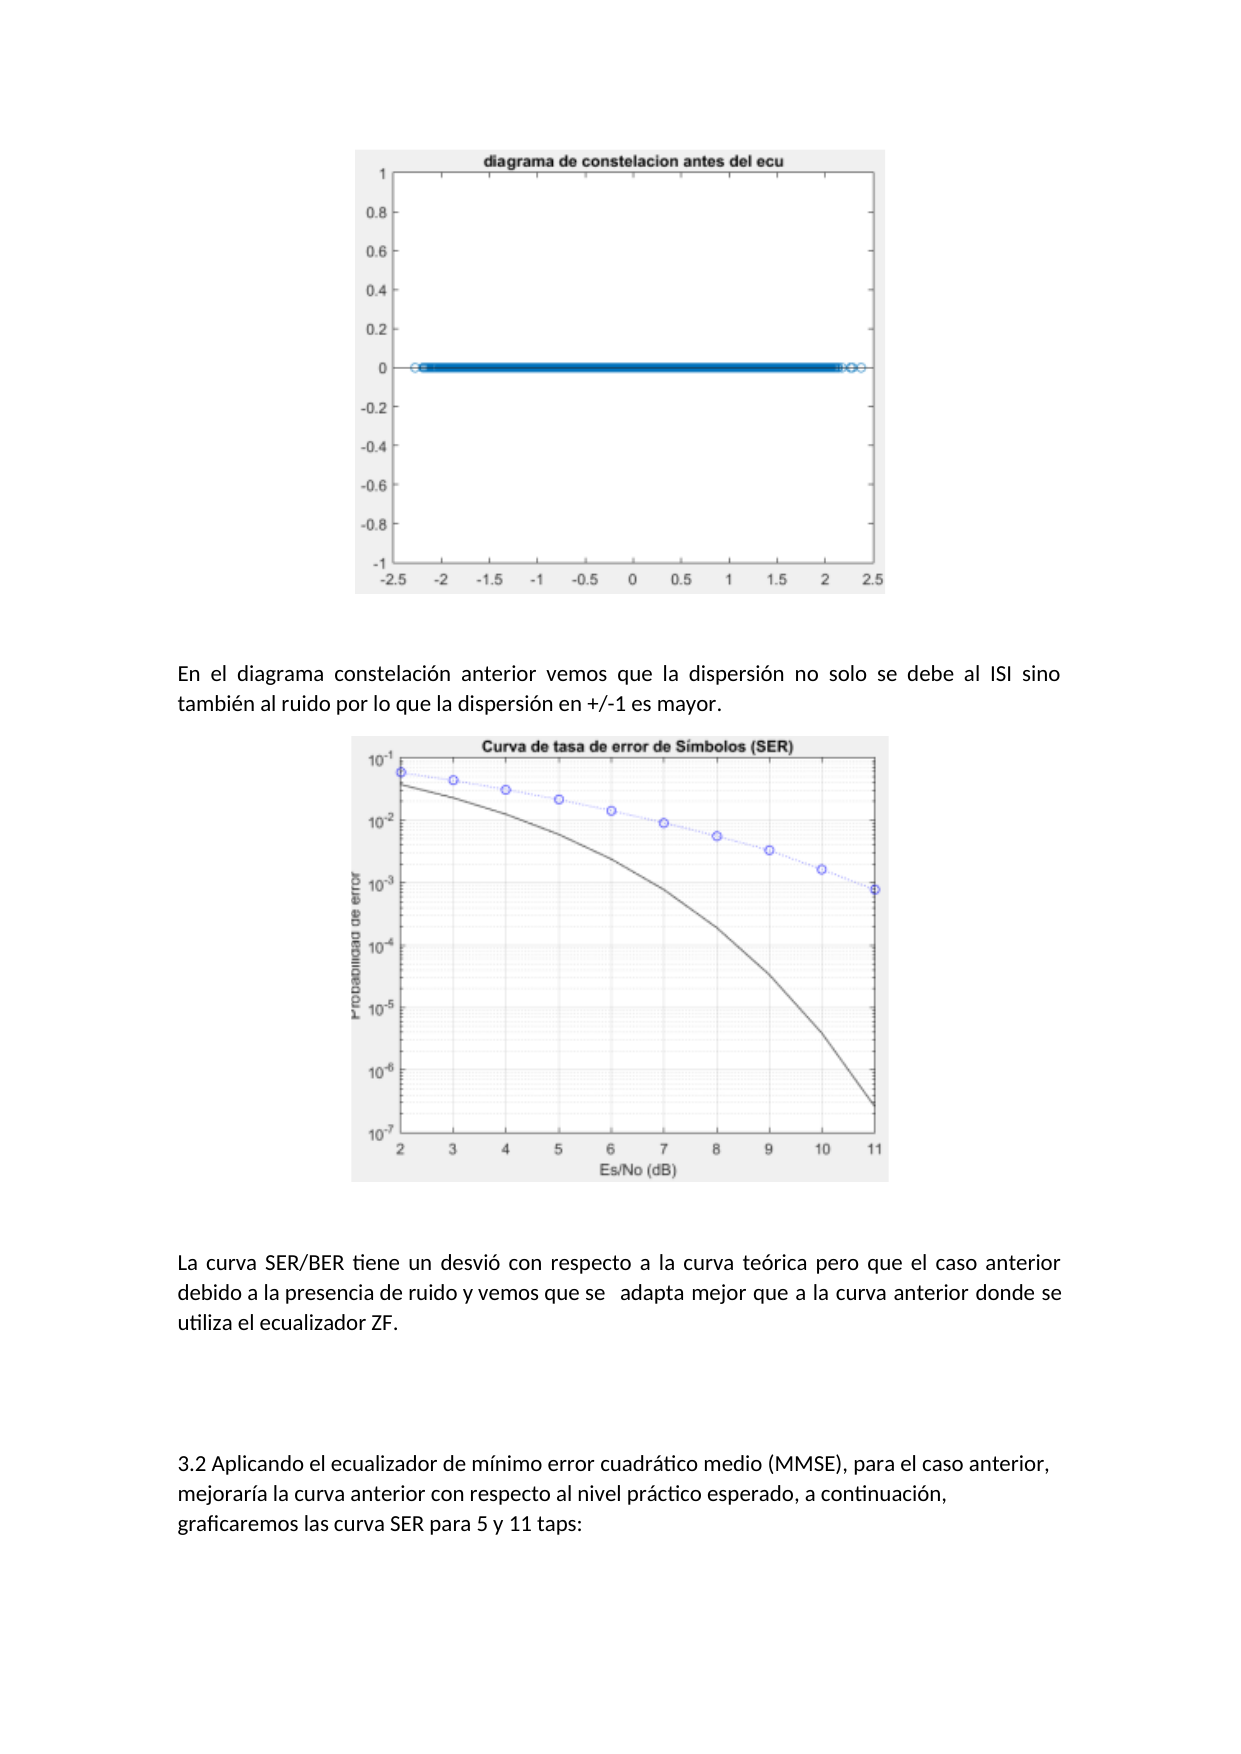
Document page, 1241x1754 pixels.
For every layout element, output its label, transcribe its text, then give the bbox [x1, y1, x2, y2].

text 3.2 Aplicando el ecualizador de mínimo error cuadrático medio (MMSE), para el caso anterior, mejoraría la curva anterior con respecto al nivel práctico esperado, a continuación, graficaremos las curva SER para 5 y 11 taps: [177, 1449, 1063, 1537]
text En el diagrama constelación anterior vemos que la dispersión no solo se debe al ISI sino también al ruido por lo que la dispersión en +/-1 es mayor. [177, 659, 1063, 717]
picture [355, 147, 886, 594]
picture [351, 736, 889, 1182]
text La curva SER/BER tiene un desvió con respecto a la curva teórica pero que el caso anterior debido a la presencia de ruido y vemos que se adapta mejor que a la curva anterior donde se utiliza el ecualizador ZF. [177, 1248, 1063, 1336]
